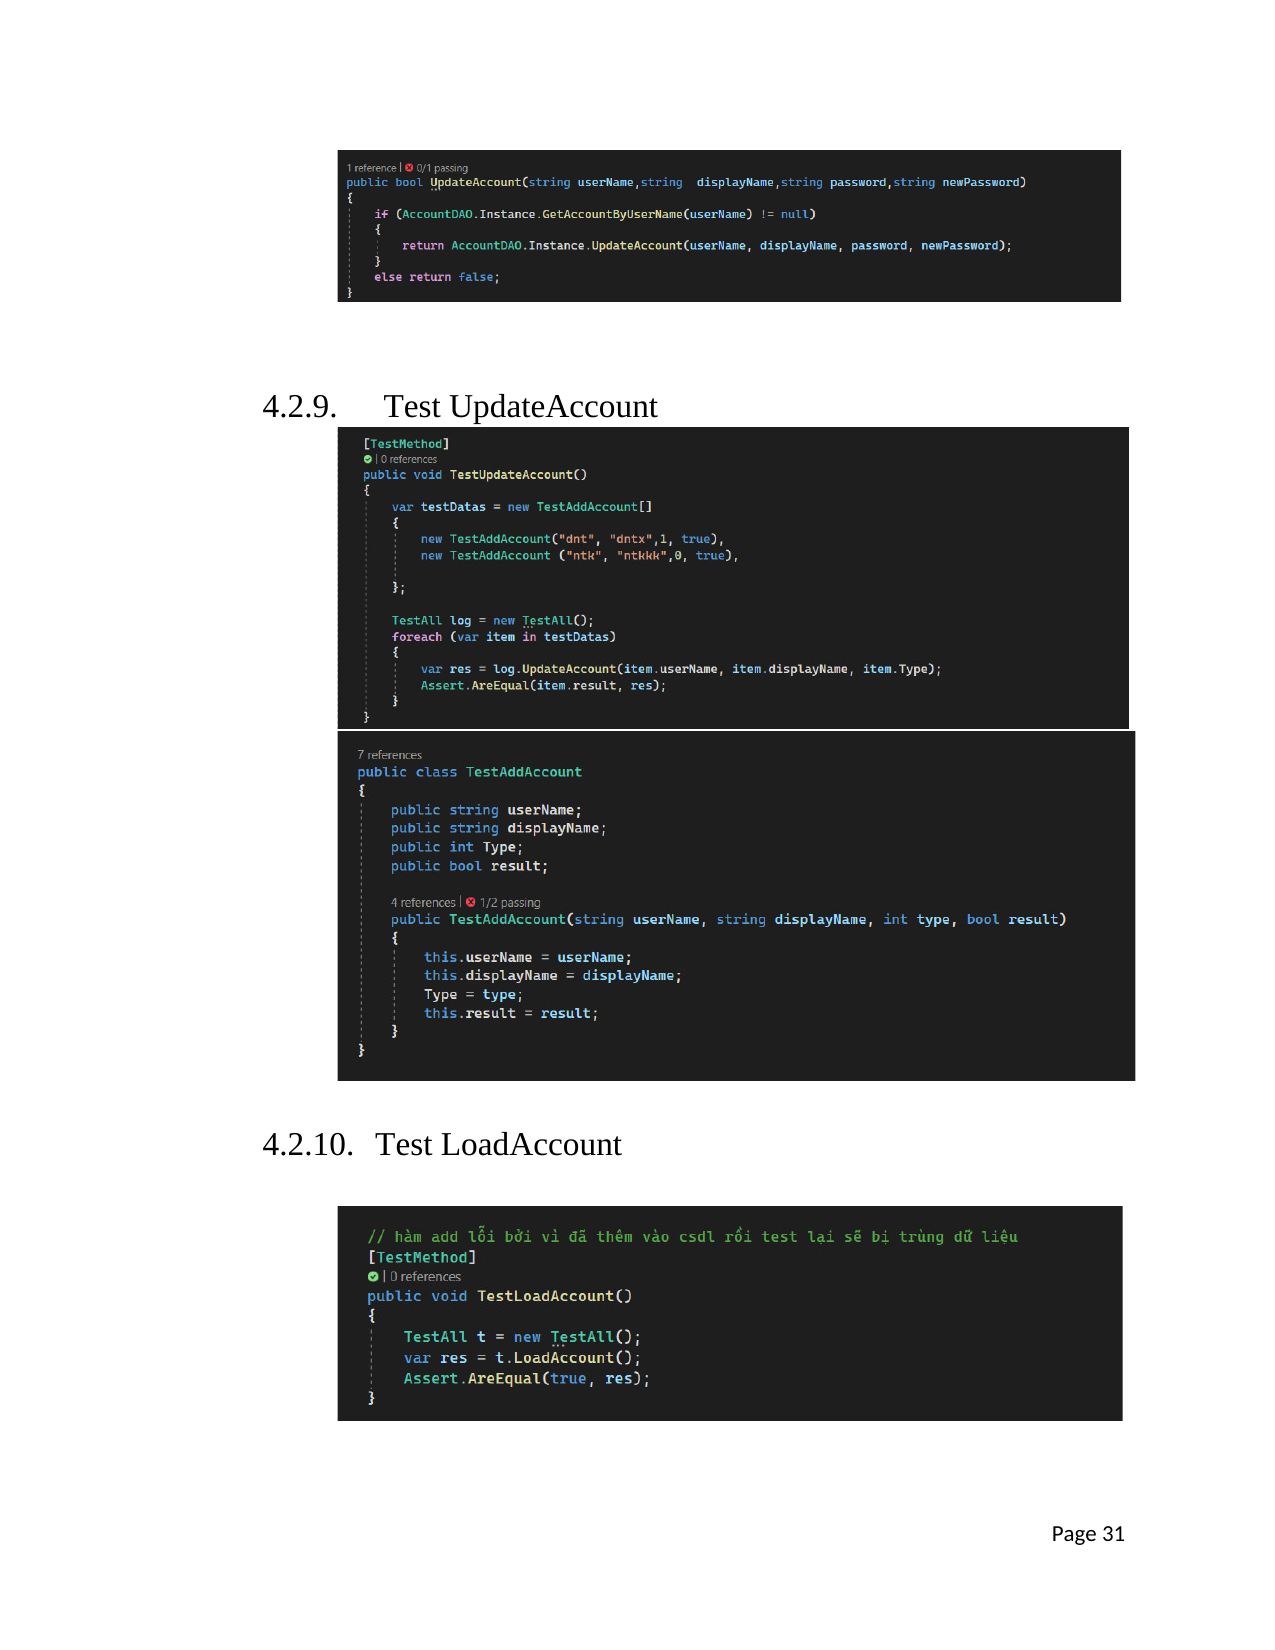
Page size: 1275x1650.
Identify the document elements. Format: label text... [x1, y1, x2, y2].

list Test UpdateAccount [262, 386, 1125, 425]
picture [337, 427, 1129, 729]
picture [337, 1206, 1123, 1421]
picture [337, 731, 1136, 1081]
list Test LoadAccount [262, 1124, 1125, 1162]
picture [337, 150, 1122, 302]
